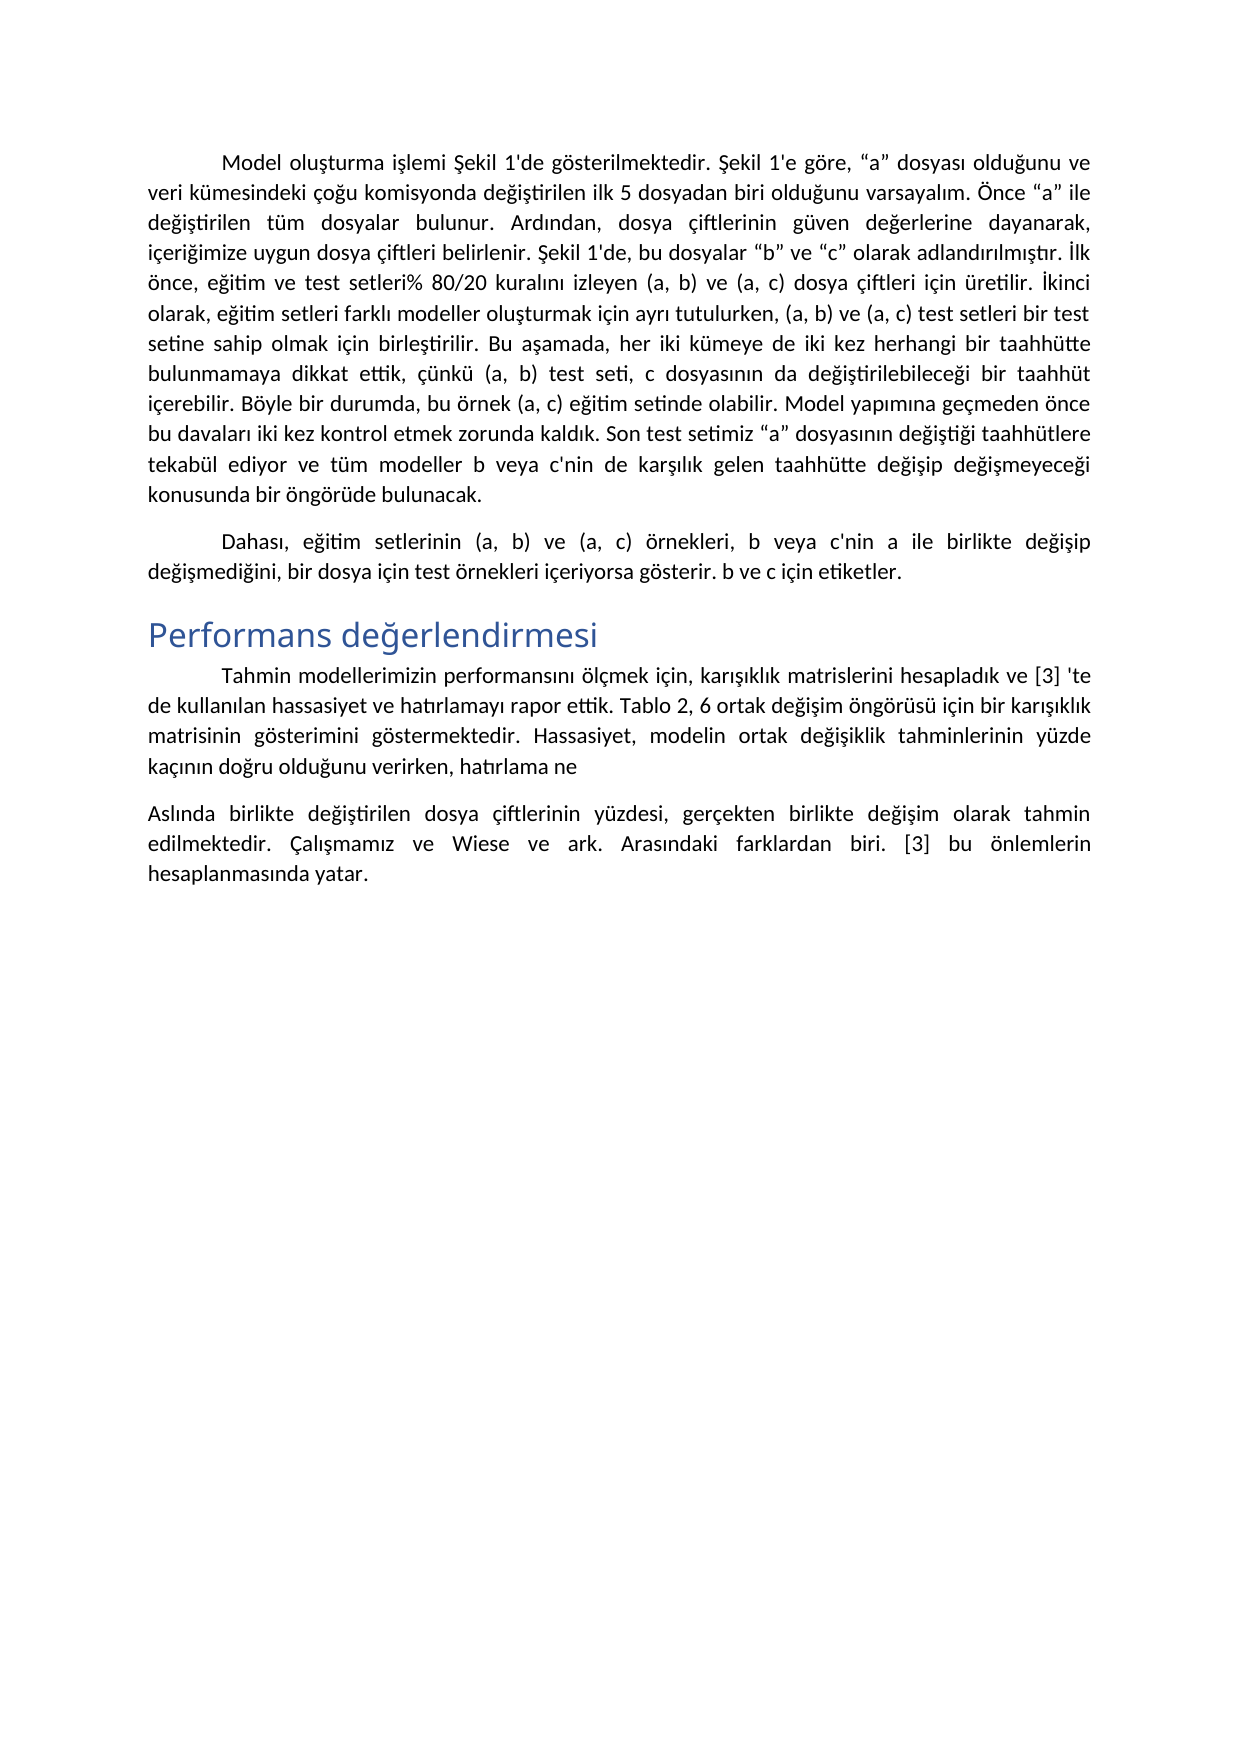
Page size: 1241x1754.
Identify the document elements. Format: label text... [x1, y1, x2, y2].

text Aslında birlikte değiştirilen dosya çiftlerinin yüzdesi, gerçekten birlikte değişim olarak tahmin edilmektedir. Çalışmamız ve Wiese ve ark. Arasındaki farklardan biri. [3] bu önlemlerin hesaplanmasında yatar. [148, 799, 1093, 887]
text Dahası, eğitim setlerinin (a, b) ve (a, c) örnekleri, b veya c'nin a ile birlikte değişip değişmediğini, bir dosya için test örnekleri içeriyorsa gösterir. b ve c için etiketler. [148, 527, 1093, 585]
text Model oluşturma işlemi Şekil 1'de gösterilmektedir. Şekil 1'e göre, “a” dosyası olduğunu ve veri kümesindeki çoğu komisyonda değiştirilen ilk 5 dosyadan biri olduğunu varsayalım. Önce “a” ile değiştirilen tüm dosyalar bulunur. Ardından, dosya çiftlerinin güven değerlerine dayanarak, içeriğimize uygun dosya çiftleri belirlenir. Şekil 1'de, bu dosyalar “b” ve “c” olarak adlandırılmıştır. İlk önce, eğitim ve test setleri% 80/20 kuralını izleyen (a, b) ve (a, c) dosya çiftleri için üretilir. İkinci olarak, eğitim setleri farklı modeller oluşturmak için ayrı tutulurken, (a, b) ve (a, c) test setleri bir test setine sahip olmak için birleştirilir. Bu aşamada, her iki kümeye de iki kez herhangi bir taahhütte bulunmamaya dikkat ettik, çünkü (a, b) test seti, c dosyasının da değiştirilebileceği bir taahhüt içerebilir. Böyle bir durumda, bu örnek (a, c) eğitim setinde olabilir. Model yapımına geçmeden önce bu davaları iki kez kontrol etmek zorunda kaldık. Son test setimiz “a” dosyasının değiştiği taahhütlere tekabül ediyor ve tüm modeller b veya c'nin de karşılık gelen taahhütte değişip değişmeyeceği konusunda bir öngörüde bulunacak. [148, 148, 1093, 508]
subtitle Performans değerlendirmesi [148, 612, 1093, 658]
text Tahmin modellerimizin performansını ölçmek için, karışıklık matrislerini hesapladık ve [3] 'te de kullanılan hassasiyet ve hatırlamayı rapor ettik. Tablo 2, 6 ortak değişim öngörüsü için bir karışıklık matrisinin gösterimini göstermektedir. Hassasiyet, modelin ortak değişiklik tahminlerinin yüzde kaçının doğru olduğunu verirken, hatırlama ne [148, 661, 1093, 780]
